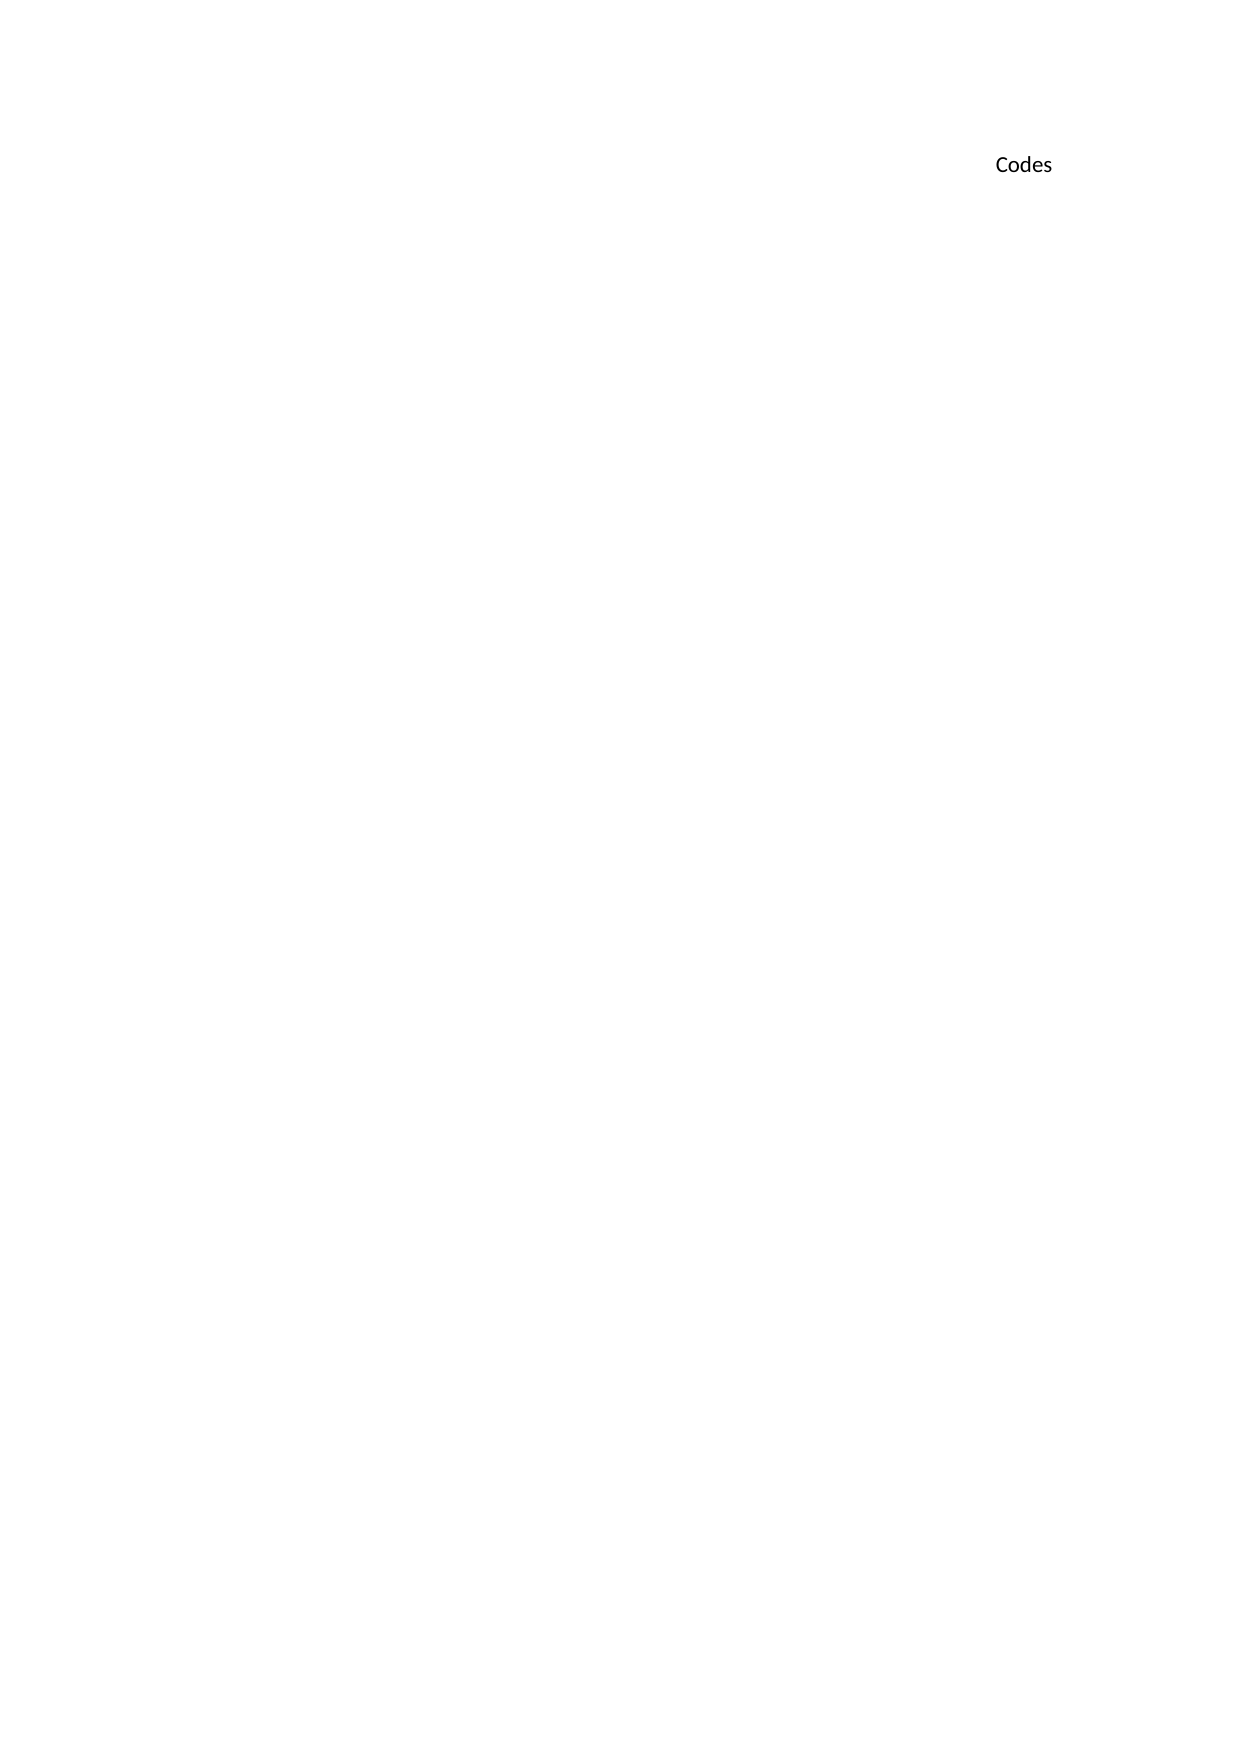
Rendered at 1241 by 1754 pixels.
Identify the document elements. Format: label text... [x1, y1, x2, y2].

text Codes [187, 150, 1053, 178]
